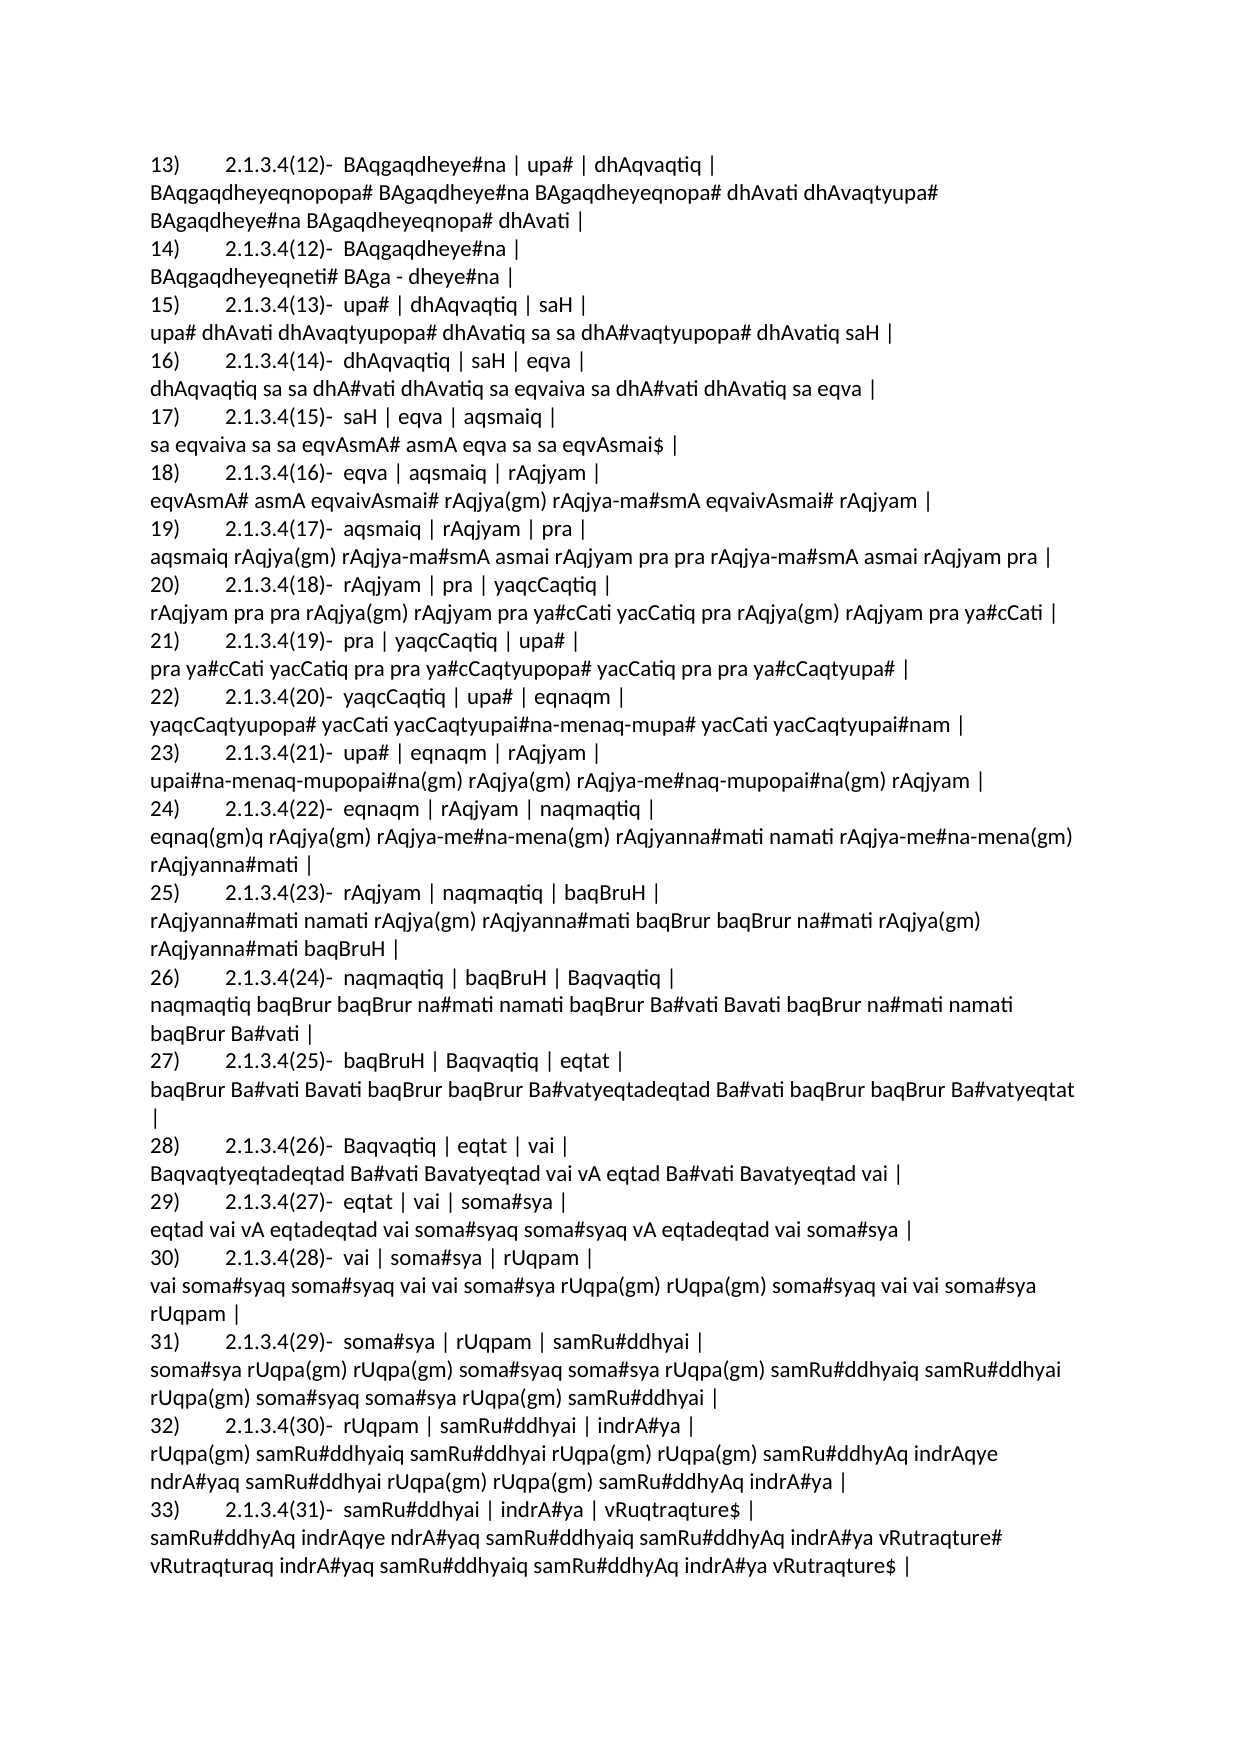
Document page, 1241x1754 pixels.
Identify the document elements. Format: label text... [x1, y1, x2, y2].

text 18) 2.1.3.4(16)- eqva | aqsmaiq | rAqjyam | [150, 458, 1090, 486]
text 27) 2.1.3.4(25)- baqBruH | Baqvaqtiq | eqtat | [150, 1047, 1090, 1075]
text soma#sya rUqpa(gm) rUqpa(gm) soma#syaq soma#sya rUqpa(gm) samRu#ddhyaiq samRu#ddhyai rUqpa(gm) soma#syaq soma#sya rUqpa(gm) samRu#ddhyai | [150, 1355, 1090, 1411]
text 33) 2.1.3.4(31)- samRu#ddhyai | indrA#ya | vRuqtraqture$ | [150, 1495, 1090, 1523]
text baqBrur Ba#vati Bavati baqBrur baqBrur Ba#vatyeqtadeqtad Ba#vati baqBrur baqBrur Ba#vatyeqtat | [150, 1075, 1090, 1131]
text 20) 2.1.3.4(18)- rAqjyam | pra | yaqcCaqtiq | [150, 570, 1090, 598]
text upa# dhAvati dhAvaqtyupopa# dhAvatiq sa sa dhA#vaqtyupopa# dhAvatiq saH | [150, 318, 1090, 346]
text BAqgaqdheyeqneti# BAga - dheye#na | [150, 262, 1090, 290]
text 24) 2.1.3.4(22)- eqnaqm | rAqjyam | naqmaqtiq | [150, 794, 1090, 822]
text 13) 2.1.3.4(12)- BAqgaqdheye#na | upa# | dhAqvaqtiq | [150, 150, 1090, 178]
text rAqjyanna#mati namati rAqjya(gm) rAqjyanna#mati baqBrur baqBrur na#mati rAqjya(gm) rAqjyanna#mati baqBruH | [150, 907, 1090, 963]
text 28) 2.1.3.4(26)- Baqvaqtiq | eqtat | vai | [150, 1131, 1090, 1159]
text BAqgaqdheyeqnopopa# BAgaqdheye#na BAgaqdheyeqnopa# dhAvati dhAvaqtyupa# BAgaqdheye#na BAgaqdheyeqnopa# dhAvati | [150, 178, 1090, 234]
text 14) 2.1.3.4(12)- BAqgaqdheye#na | [150, 234, 1090, 262]
text 30) 2.1.3.4(28)- vai | soma#sya | rUqpam | [150, 1243, 1090, 1271]
text samRu#ddhyAq indrAqye ndrA#yaq samRu#ddhyaiq samRu#ddhyAq indrA#ya vRutraqture# vRutraqturaq indrA#yaq samRu#ddhyaiq samRu#ddhyAq indrA#ya vRutraqture$ | [150, 1523, 1090, 1579]
text eqtad vai vA eqtadeqtad vai soma#syaq soma#syaq vA eqtadeqtad vai soma#sya | [150, 1215, 1090, 1243]
text 26) 2.1.3.4(24)- naqmaqtiq | baqBruH | Baqvaqtiq | [150, 963, 1090, 991]
text rUqpa(gm) samRu#ddhyaiq samRu#ddhyai rUqpa(gm) rUqpa(gm) samRu#ddhyAq indrAqye ndrA#yaq samRu#ddhyai rUqpa(gm) rUqpa(gm) samRu#ddhyAq indrA#ya | [150, 1439, 1090, 1495]
text eqvAsmA# asmA eqvaivAsmai# rAqjya(gm) rAqjya-ma#smA eqvaivAsmai# rAqjyam | [150, 486, 1090, 514]
text yaqcCaqtyupopa# yacCati yacCaqtyupai#na-menaq-mupa# yacCati yacCaqtyupai#nam | [150, 710, 1090, 738]
text 31) 2.1.3.4(29)- soma#sya | rUqpam | samRu#ddhyai | [150, 1327, 1090, 1355]
text 15) 2.1.3.4(13)- upa# | dhAqvaqtiq | saH | [150, 290, 1090, 318]
text naqmaqtiq baqBrur baqBrur na#mati namati baqBrur Ba#vati Bavati baqBrur na#mati namati baqBrur Ba#vati | [150, 991, 1090, 1047]
text 19) 2.1.3.4(17)- aqsmaiq | rAqjyam | pra | [150, 514, 1090, 542]
text Baqvaqtyeqtadeqtad Ba#vati Bavatyeqtad vai vA eqtad Ba#vati Bavatyeqtad vai | [150, 1159, 1090, 1187]
text eqnaq(gm)q rAqjya(gm) rAqjya-me#na-mena(gm) rAqjyanna#mati namati rAqjya-me#na-mena(gm) rAqjyanna#mati | [150, 822, 1090, 878]
text 23) 2.1.3.4(21)- upa# | eqnaqm | rAqjyam | [150, 738, 1090, 766]
text upai#na-menaq-mupopai#na(gm) rAqjya(gm) rAqjya-me#naq-mupopai#na(gm) rAqjyam | [150, 766, 1090, 794]
text rAqjyam pra pra rAqjya(gm) rAqjyam pra ya#cCati yacCatiq pra rAqjya(gm) rAqjyam pra ya#cCati | [150, 598, 1090, 626]
text 29) 2.1.3.4(27)- eqtat | vai | soma#sya | [150, 1187, 1090, 1215]
text sa eqvaiva sa sa eqvAsmA# asmA eqva sa sa eqvAsmai$ | [150, 430, 1090, 458]
text 22) 2.1.3.4(20)- yaqcCaqtiq | upa# | eqnaqm | [150, 682, 1090, 710]
text vai soma#syaq soma#syaq vai vai soma#sya rUqpa(gm) rUqpa(gm) soma#syaq vai vai soma#sya rUqpam | [150, 1271, 1090, 1327]
text 16) 2.1.3.4(14)- dhAqvaqtiq | saH | eqva | [150, 346, 1090, 374]
text aqsmaiq rAqjya(gm) rAqjya-ma#smA asmai rAqjyam pra pra rAqjya-ma#smA asmai rAqjyam pra | [150, 542, 1090, 570]
text 32) 2.1.3.4(30)- rUqpam | samRu#ddhyai | indrA#ya | [150, 1411, 1090, 1439]
text pra ya#cCati yacCatiq pra pra ya#cCaqtyupopa# yacCatiq pra pra ya#cCaqtyupa# | [150, 654, 1090, 682]
text 25) 2.1.3.4(23)- rAqjyam | naqmaqtiq | baqBruH | [150, 878, 1090, 907]
text 21) 2.1.3.4(19)- pra | yaqcCaqtiq | upa# | [150, 626, 1090, 654]
text dhAqvaqtiq sa sa dhA#vati dhAvatiq sa eqvaiva sa dhA#vati dhAvatiq sa eqva | [150, 374, 1090, 402]
text 17) 2.1.3.4(15)- saH | eqva | aqsmaiq | [150, 402, 1090, 430]
